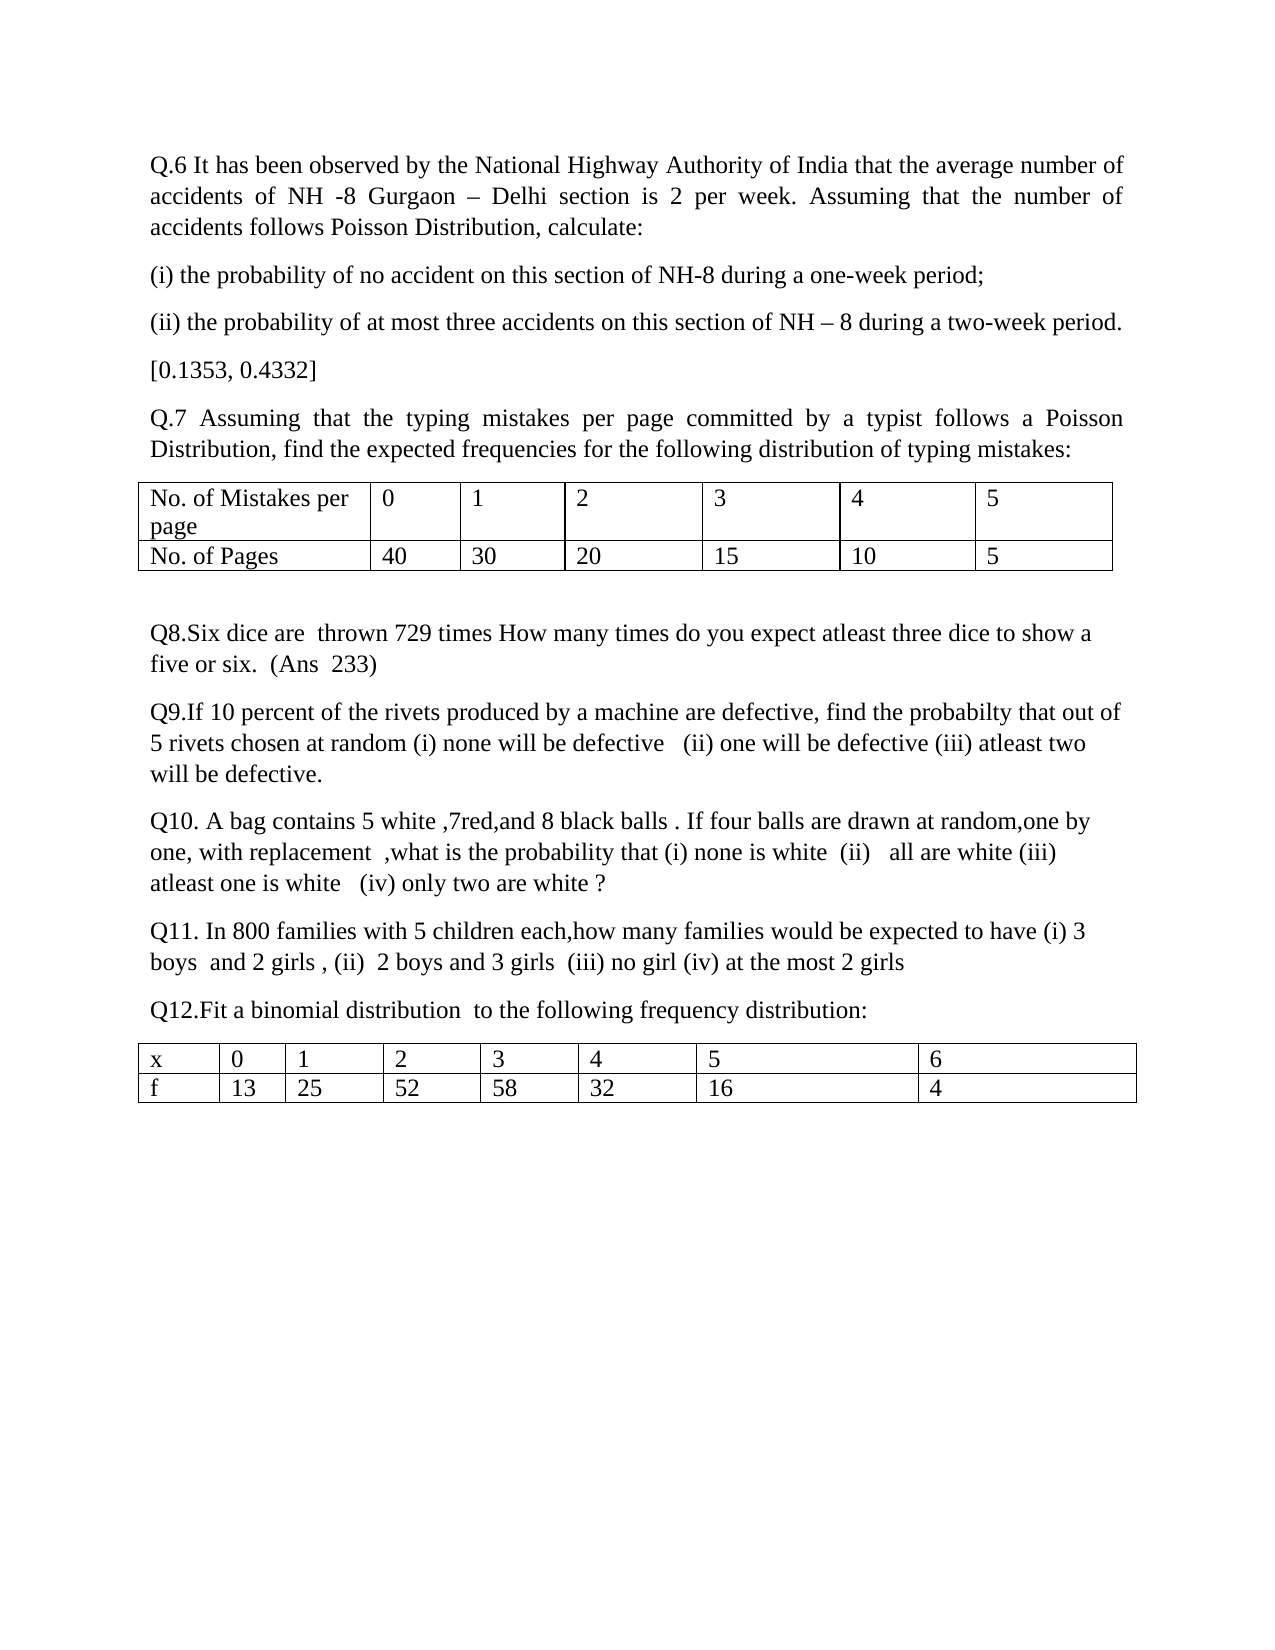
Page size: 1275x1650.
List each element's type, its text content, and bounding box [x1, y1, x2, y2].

table_header 4 [841, 483, 975, 540]
table_cell 5 [976, 541, 1112, 570]
text Q12.Fit a binomial distribution to the following frequency distribution: [150, 995, 1125, 1024]
table_cell 58 [481, 1074, 578, 1102]
table_header No. of Mistakes per page [139, 483, 370, 540]
table_header 5 [976, 483, 1112, 540]
table_cell 16 [697, 1074, 918, 1102]
text Q9.If 10 percent of the rivets produced by a machine are defective, find the probabilty that out of 5 rivets chosen at random (i) none will be defective (ii) one will be defective (iii) atleast two will be defective. [150, 697, 1125, 787]
table_cell 52 [384, 1074, 480, 1102]
table_cell 4 [919, 1074, 1136, 1102]
text [0.1353, 0.4332] [150, 355, 1125, 384]
table_header 3 [481, 1044, 578, 1072]
table_header 3 [703, 483, 839, 540]
table_header 0 [220, 1044, 285, 1072]
table_cell No. of Pages [139, 541, 370, 570]
table_header 6 [919, 1044, 1136, 1072]
table_cell 13 [220, 1074, 285, 1102]
text Q10. A bag contains 5 white ,7red,and 8 black balls . If four balls are drawn at random,one by one, with replacement ,what is the probability that (i) none is white (ii) all are white (iii) atleast one is white (iv) only two are white ? [150, 806, 1125, 897]
table_header 0 [371, 483, 460, 540]
table_cell 15 [703, 541, 839, 570]
text (ii) the probability of at most three accidents on this section of NH – 8 during a two-week period. [150, 307, 1125, 336]
table_cell 30 [461, 541, 564, 570]
table_cell 20 [566, 541, 702, 570]
text (i) the probability of no accident on this section of NH-8 during a one-week period; [150, 260, 1125, 288]
text Q.7 Assuming that the typing mistakes per page committed by a typist follows a Poisson Distribution, find the expected frequencies for the following distribution of typing mistakes: [150, 403, 1125, 463]
table_header 5 [697, 1044, 918, 1072]
table_header 1 [461, 483, 564, 540]
text Q8.Six dice are thrown 729 times How many times do you expect atleast three dice to show a five or six. (Ans 233) [150, 618, 1125, 678]
table_header 1 [286, 1044, 383, 1072]
table_header 2 [566, 483, 702, 540]
table_cell 32 [579, 1074, 696, 1102]
table_header 2 [384, 1044, 480, 1072]
table_header 4 [579, 1044, 696, 1072]
table_cell f [139, 1074, 219, 1102]
text Q.6 It has been observed by the National Highway Authority of India that the average number of accidents of NH -8 Gurgaon – Delhi section is 2 per week. Assuming that the number of accidents follows Poisson Distribution, calculate: [150, 150, 1125, 241]
table_cell 10 [841, 541, 975, 570]
table_cell 25 [286, 1074, 383, 1102]
table_cell 40 [371, 541, 460, 570]
table_header x [139, 1044, 219, 1072]
text Q11. In 800 families with 5 children each,how many families would be expected to have (i) 3 boys and 2 girls , (ii) 2 boys and 3 girls (iii) no girl (iv) at the most 2 girls [150, 916, 1125, 976]
